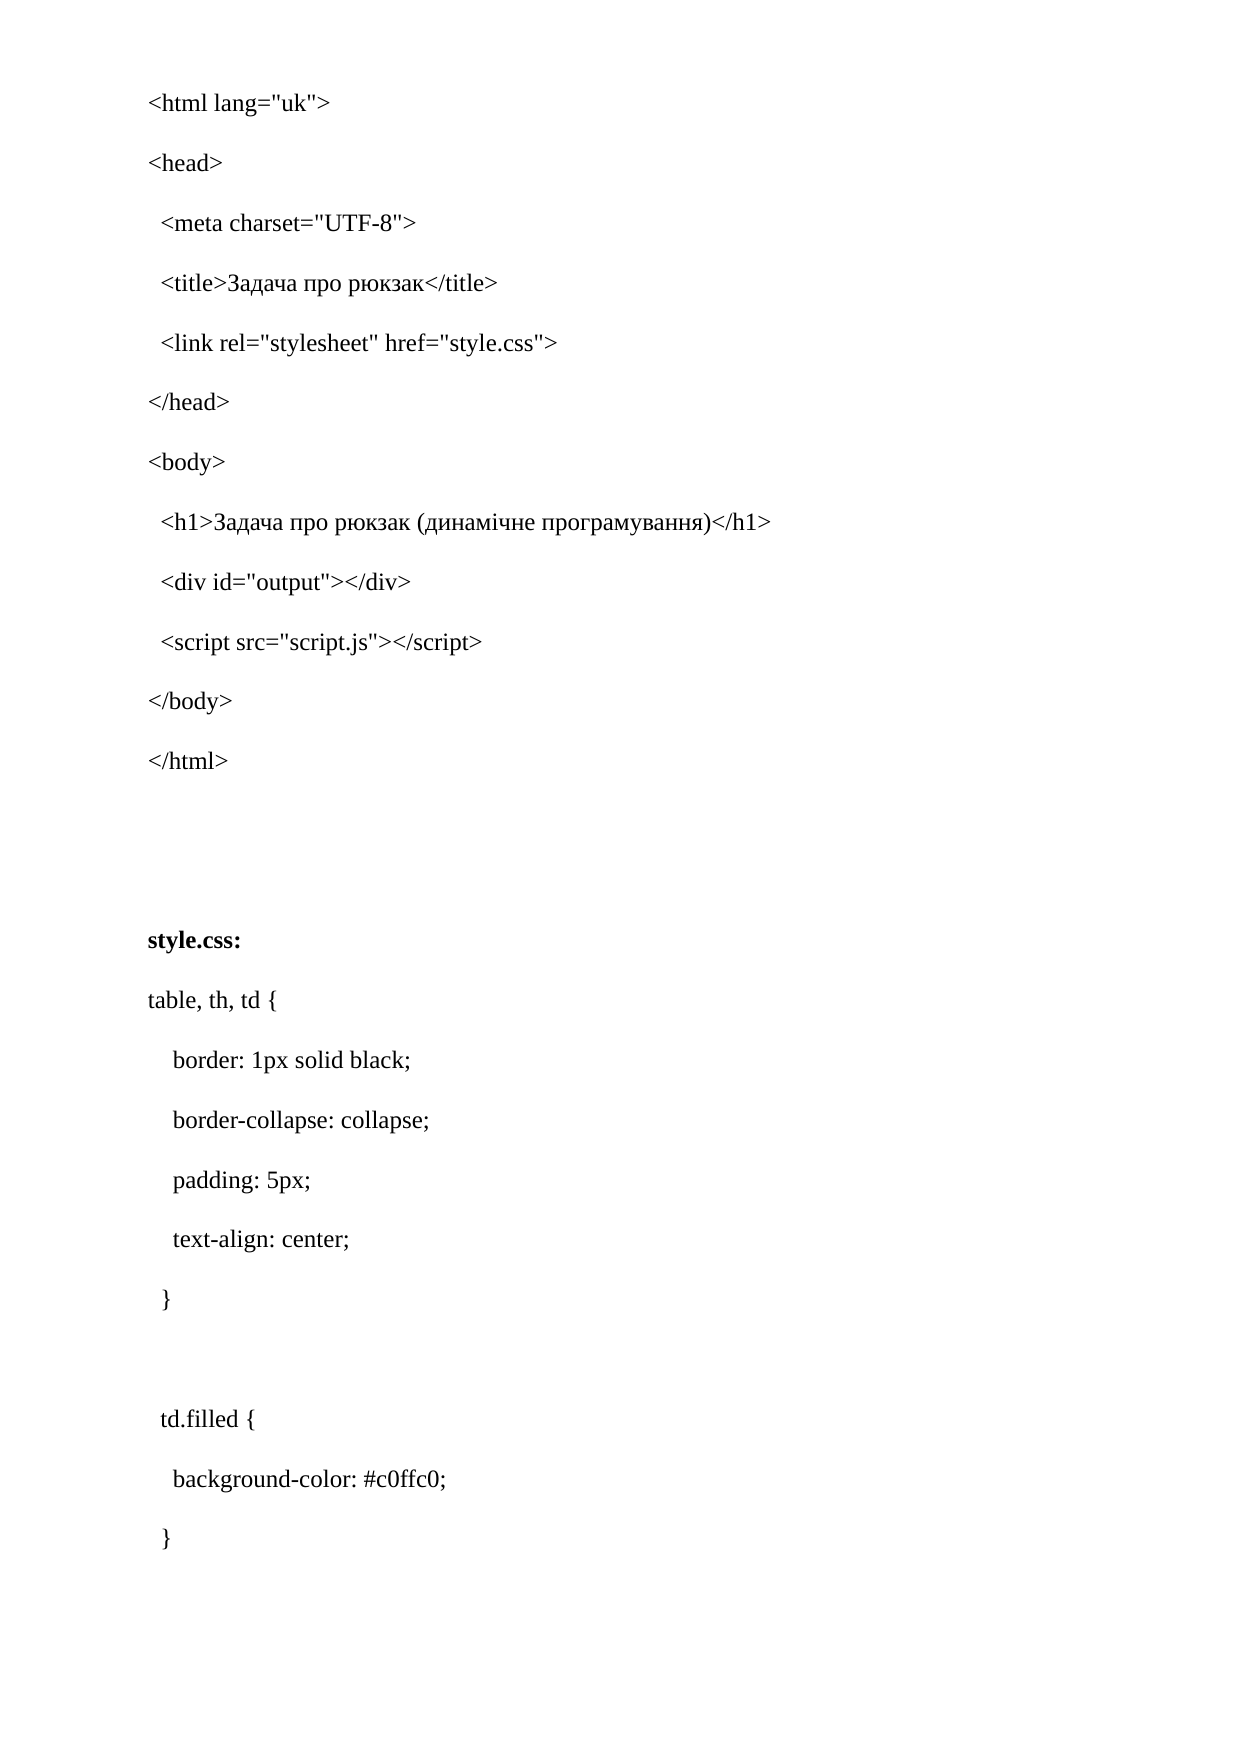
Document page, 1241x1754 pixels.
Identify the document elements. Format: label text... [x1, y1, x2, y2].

text </head> [148, 387, 1152, 416]
text <script src="script.js"></script> [148, 627, 1152, 655]
text padding: 5px; [148, 1165, 1152, 1193]
text background-color: #c0ffc0; [148, 1464, 1152, 1492]
text <title>Задача про рюкзак</title> [148, 268, 1152, 297]
text } [148, 1523, 1152, 1552]
text <h1>Задача про рюкзак (динамічне програмування)</h1> [148, 507, 1152, 536]
text td.filled { [148, 1404, 1152, 1433]
text border: 1px solid black; [148, 1045, 1152, 1074]
text </body> [148, 686, 1152, 715]
text text-align: center; [148, 1224, 1152, 1253]
text style.css: [148, 926, 1152, 954]
text <head> [148, 148, 1152, 177]
text <body> [148, 447, 1152, 476]
text } [148, 1284, 1152, 1313]
text <html lang="uk"> [148, 88, 1152, 117]
text border-collapse: collapse; [148, 1105, 1152, 1134]
text <meta charset="UTF-8"> [148, 208, 1152, 237]
text <div id="output"></div> [148, 567, 1152, 596]
text </html> [148, 746, 1152, 775]
text <link rel="stylesheet" href="style.css"> [148, 328, 1152, 356]
text table, th, td { [148, 985, 1152, 1014]
